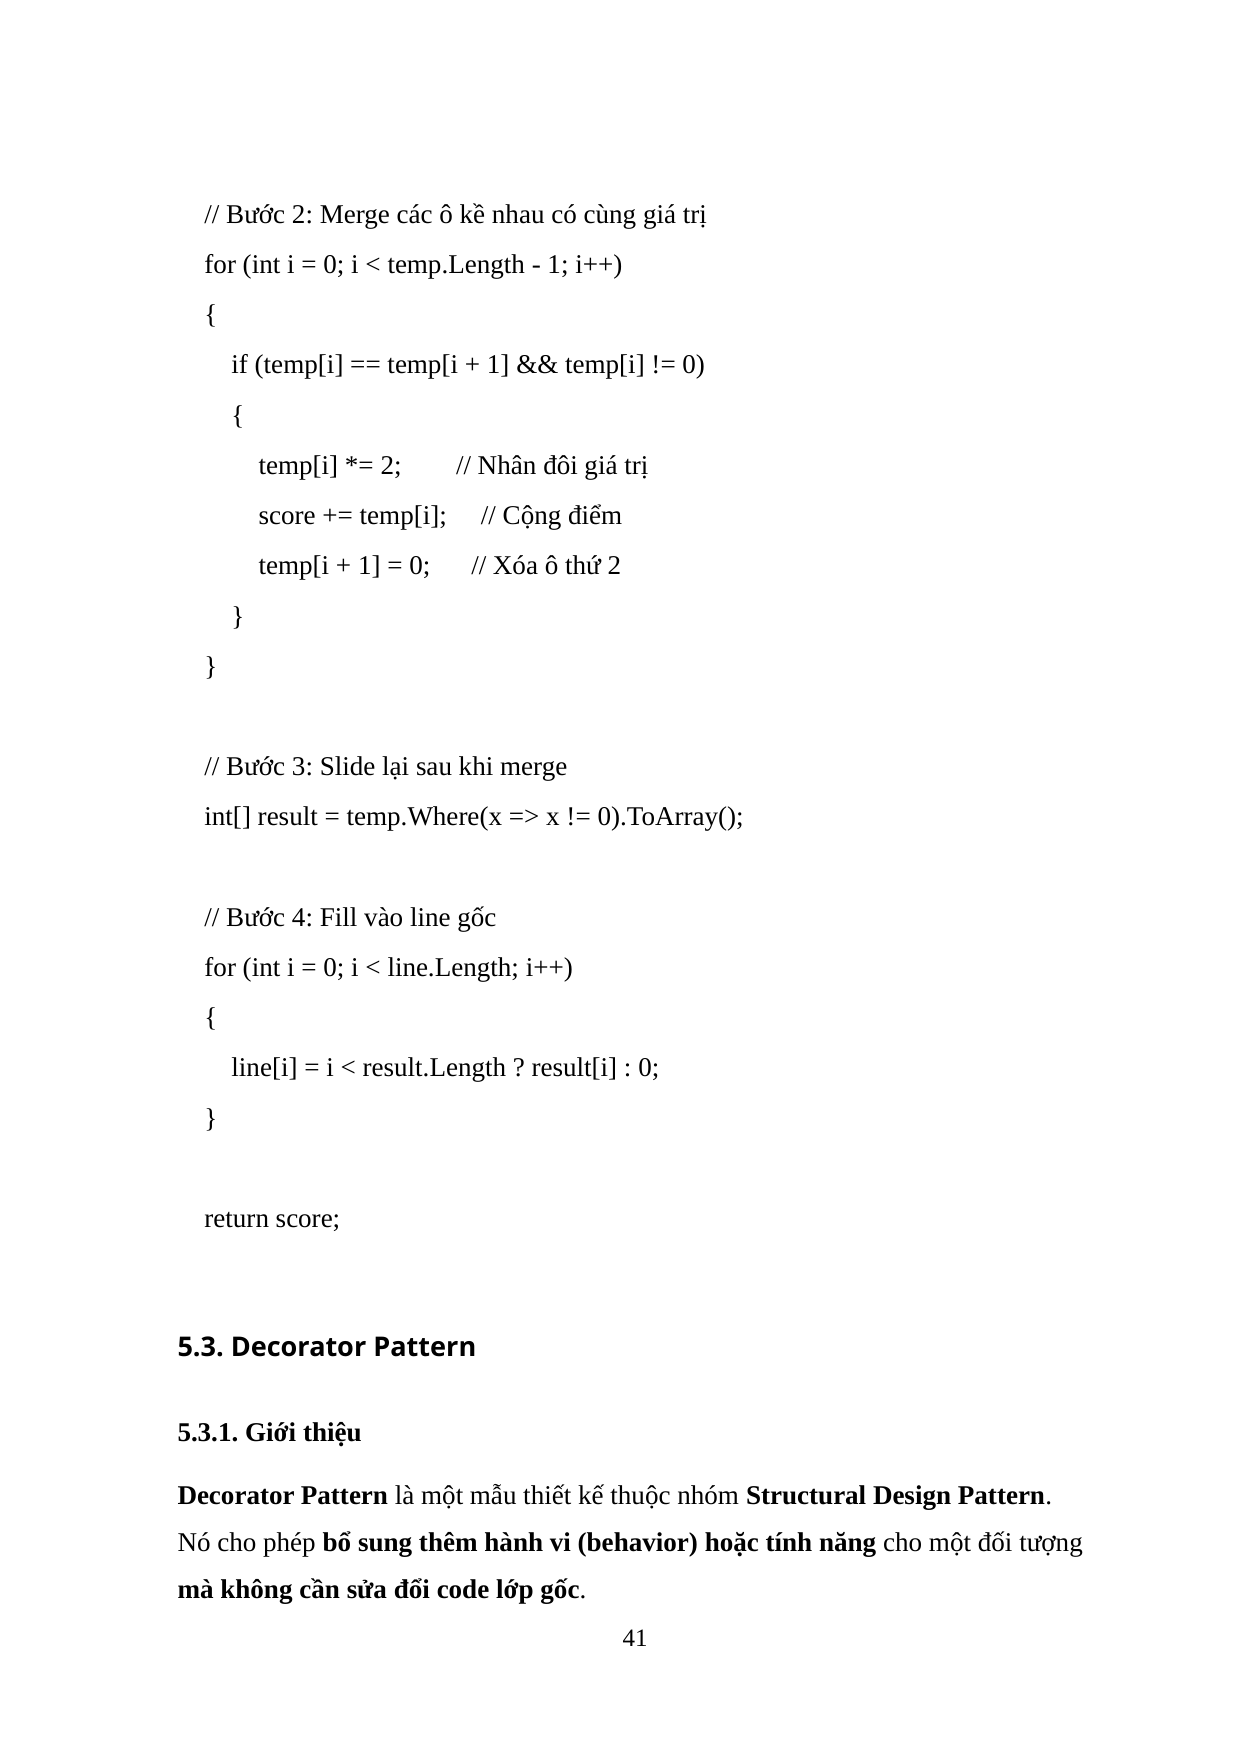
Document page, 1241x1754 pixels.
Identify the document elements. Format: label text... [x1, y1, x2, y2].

text if (temp[i] == temp[i + 1] && temp[i] != 0) [177, 348, 1092, 380]
subtitle 5.3. Decorator Pattern [177, 1327, 1092, 1364]
text } [177, 650, 1092, 681]
text line[i] = i < result.Length ? result[i] : 0; [177, 1051, 1092, 1083]
text int[] result = temp.Where(x => x != 0).ToArray(); [177, 800, 1092, 832]
text temp[i + 1] = 0; // Xóa ô thứ 2 [177, 549, 1092, 581]
text { [177, 298, 1092, 329]
text { [177, 1001, 1092, 1032]
text // Bước 4: Fill vào line gốc [177, 901, 1092, 932]
text score += temp[i]; // Cộng điểm [177, 499, 1092, 530]
text for (int i = 0; i < temp.Length - 1; i++) [177, 248, 1092, 279]
text } [177, 1102, 1092, 1133]
text { [177, 399, 1092, 430]
text 5.3.1. Giới thiệu [177, 1416, 1092, 1447]
text temp[i] *= 2; // Nhân đôi giá trị [177, 449, 1092, 480]
text // Bước 3: Slide lại sau khi merge [177, 750, 1092, 781]
text return score; [177, 1202, 1092, 1233]
text // Bước 2: Merge các ô kề nhau có cùng giá trị [177, 198, 1092, 229]
text Decorator Pattern là một mẫu thiết kế thuộc nhóm Structural Design Pattern. Nó cho phép bổ sung thêm hành vi (behavior) hoặc tính năng cho một đối tượng mà không cần sửa đổi code lớp gốc. [177, 1479, 1092, 1604]
text } [177, 599, 1092, 631]
text for (int i = 0; i < line.Length; i++) [177, 951, 1092, 982]
